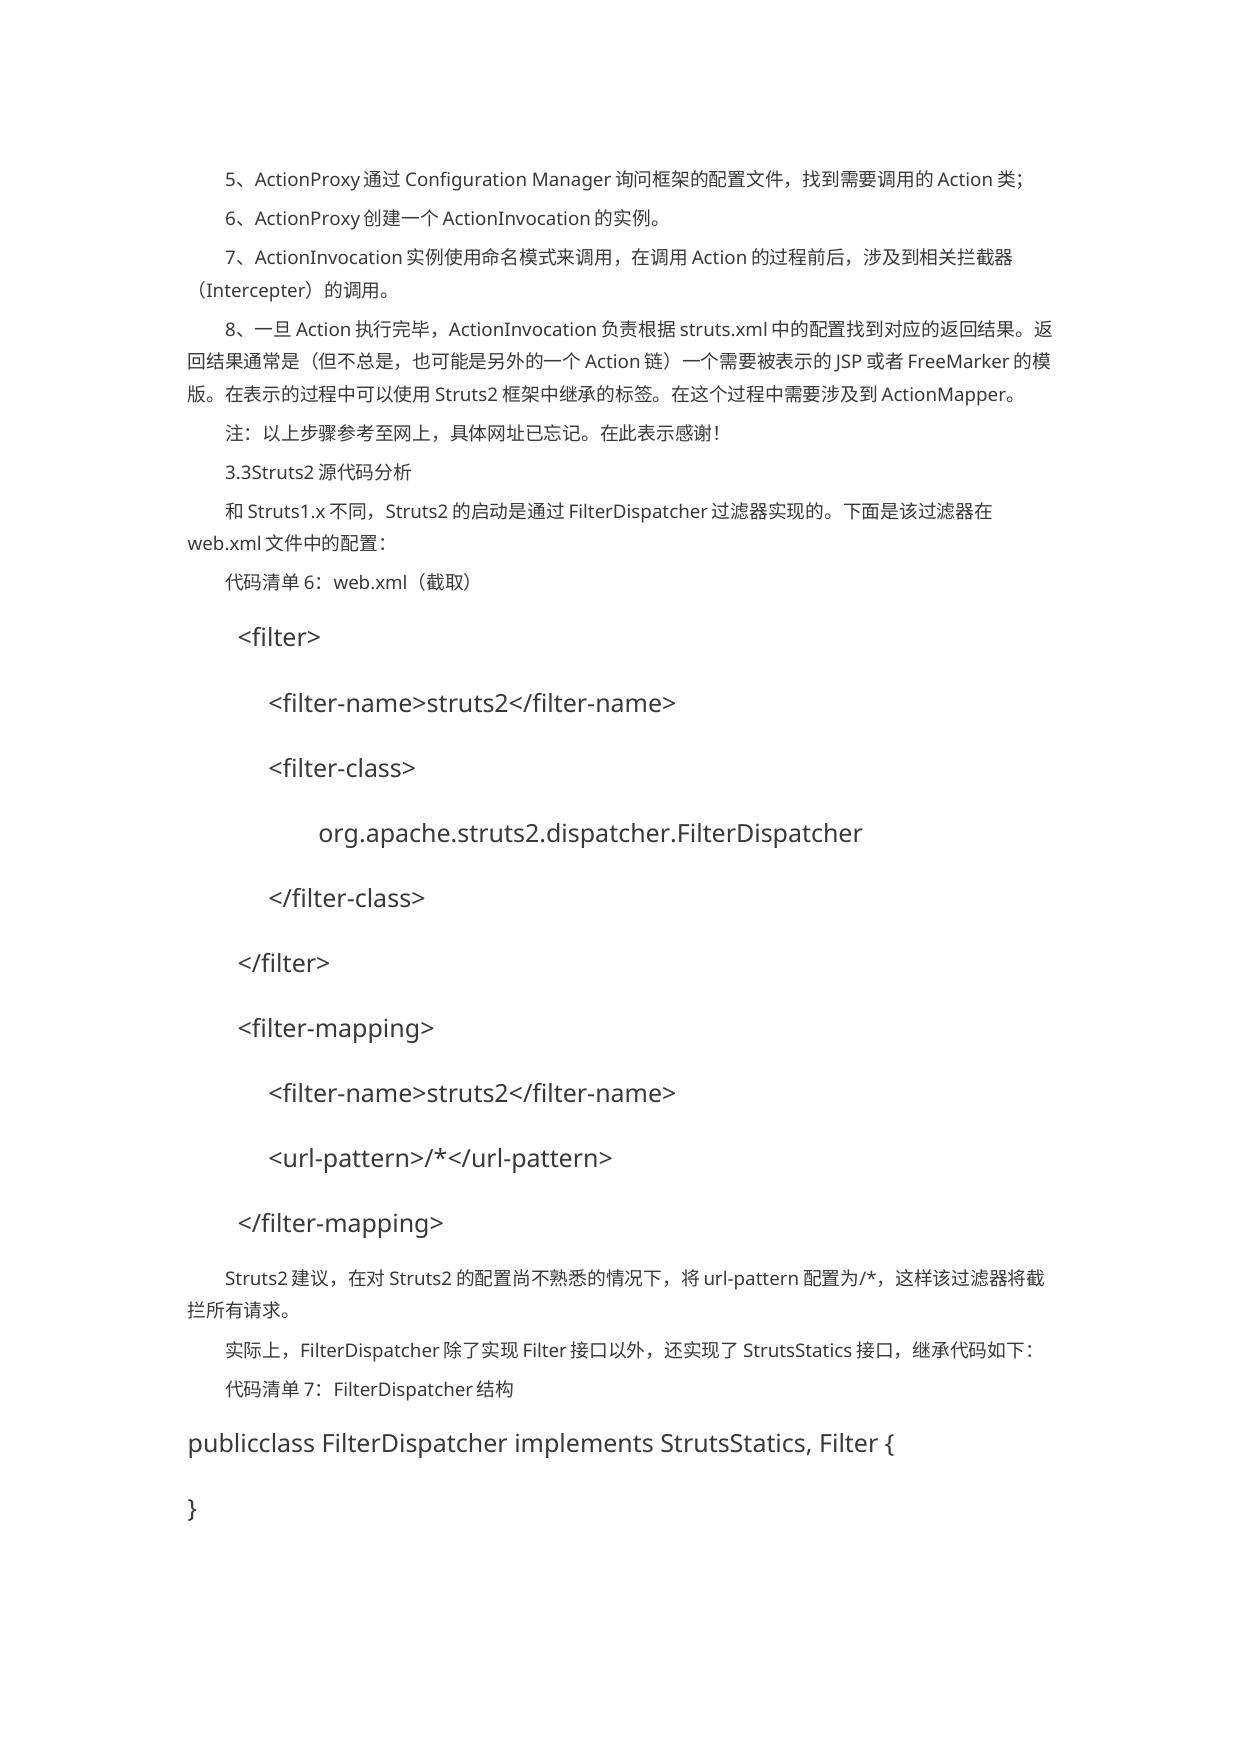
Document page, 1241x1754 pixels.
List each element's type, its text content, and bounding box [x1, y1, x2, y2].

text 和Struts1.x不同，Struts2的启动是通过FilterDispatcher过滤器实现的。下面是该过滤器在web.xml文件中的配置： [187, 494, 1053, 559]
text Struts2建议，在对Struts2的配置尚不熟悉的情况下，将url-pattern配置为/*，这样该过滤器将截拦所有请求。 [187, 1261, 1053, 1326]
text 7、ActionInvocation实例使用命名模式来调用，在调用Action的过程前后，涉及到相关拦截器（Intercepter）的调用。 [187, 240, 1053, 305]
text 代码清单7：FilterDispatcher结构 [187, 1372, 1053, 1404]
text 实际上，FilterDispatcher除了实现Filter接口以外，还实现了StrutsStatics接口，继承代码如下： [187, 1333, 1053, 1365]
text <filter> <filter-name>struts2</filter-name> <filter-class> org.apache.struts2.dispatcher.FilterDispatcher </filter-class> </filter> <filter-mapping> <filter-name>struts2</filter-name> <url-pattern>/*</url-pattern> </filter-mapping> [187, 604, 1053, 1254]
text 代码清单6：web.xml（截取） [187, 565, 1053, 598]
text 3.3Struts2源代码分析 [187, 455, 1053, 487]
text 5、ActionProxy通过Configuration Manager询问框架的配置文件，找到需要调用的Action类； [187, 162, 1053, 194]
text 8、一旦Action执行完毕，ActionInvocation负责根据struts.xml中的配置找到对应的返回结果。返回结果通常是（但不总是，也可能是另外的一个Action链）一个需要被表示的JSP或者FreeMarker的模版。在表示的过程中可以使用Struts2 框架中继承的标签。在这个过程中需要涉及到ActionMapper。 [187, 312, 1053, 409]
text 注：以上步骤参考至网上，具体网址已忘记。在此表示感谢！ [187, 416, 1053, 448]
text 6、ActionProxy创建一个ActionInvocation的实例。 [187, 201, 1053, 233]
text publicclass FilterDispatcher implements StrutsStatics, Filter { } [187, 1411, 1053, 1541]
